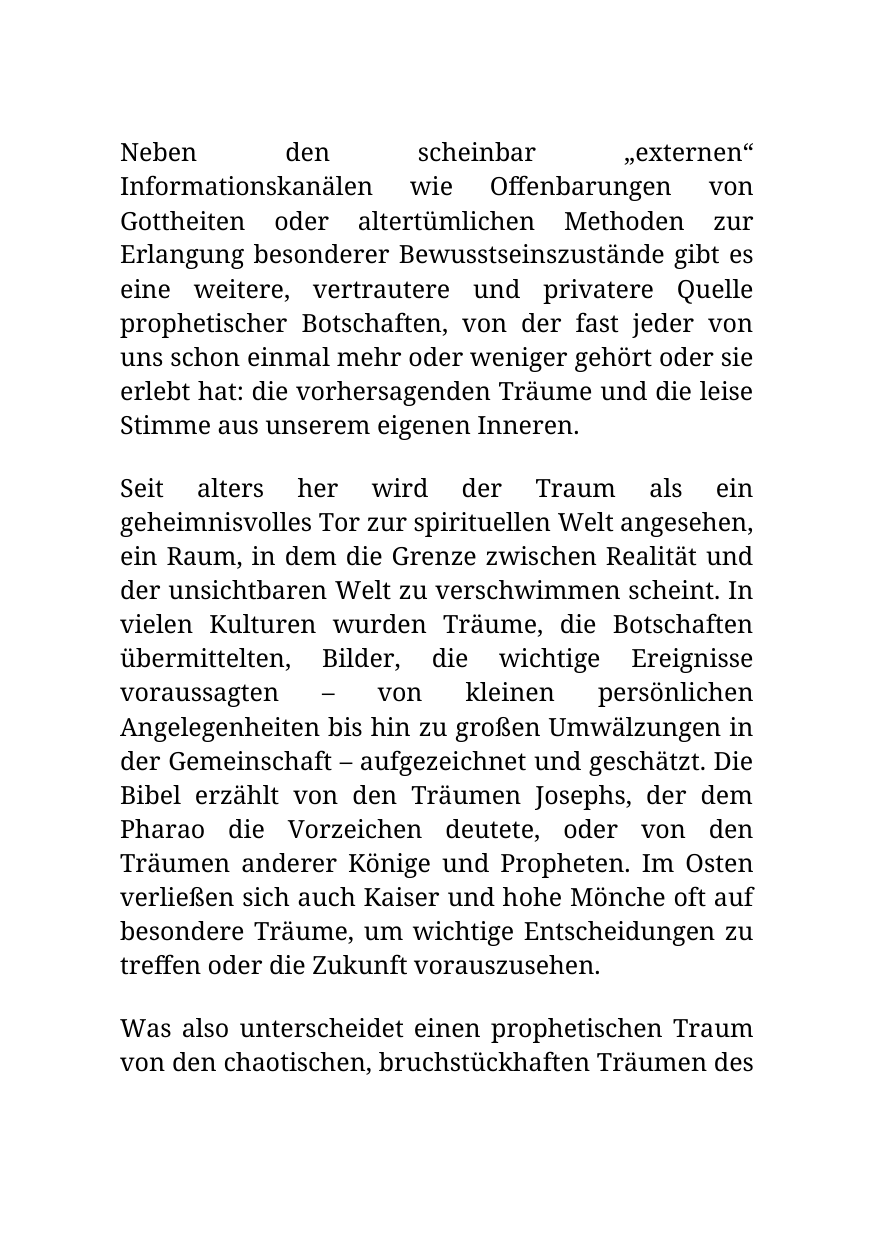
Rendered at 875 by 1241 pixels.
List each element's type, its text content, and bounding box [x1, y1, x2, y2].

text Neben den scheinbar „externen“ Informationskanälen wie Offenbarungen von Gottheiten oder altertümlichen Methoden zur Erlangung besonderer Bewusstseinszustände gibt es eine weitere, vertrautere und privatere Quelle prophetischer Botschaften, von der fast jeder von uns schon einmal mehr oder weniger gehört oder sie erlebt hat: die vorhersagenden Träume und die leise Stimme aus unserem eigenen Inneren. [120, 135, 754, 442]
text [120, 1011, 754, 1079]
text Seit alters her wird der Traum als ein geheimnisvolles Tor zur spirituellen Welt angesehen, ein Raum, in dem die Grenze zwischen Realität und der unsichtbaren Welt zu verschwimmen scheint. In vielen Kulturen wurden Träume, die Botschaften übermittelten, Bilder, die wichtige Ereignisse voraussagten – von kleinen persönlichen Angelegenheiten bis hin zu großen Umwälzungen in der Gemeinschaft – aufgezeichnet und geschätzt. Die Bibel erzählt von den Träumen Josephs, der dem Pharao die Vorzeichen deutete, oder von den Träumen anderer Könige und Propheten. Im Osten verließen sich auch Kaiser und hohe Mönche oft auf besondere Träume, um wichtige Entscheidungen zu treffen oder die Zukunft vorauszusehen. [120, 471, 754, 982]
